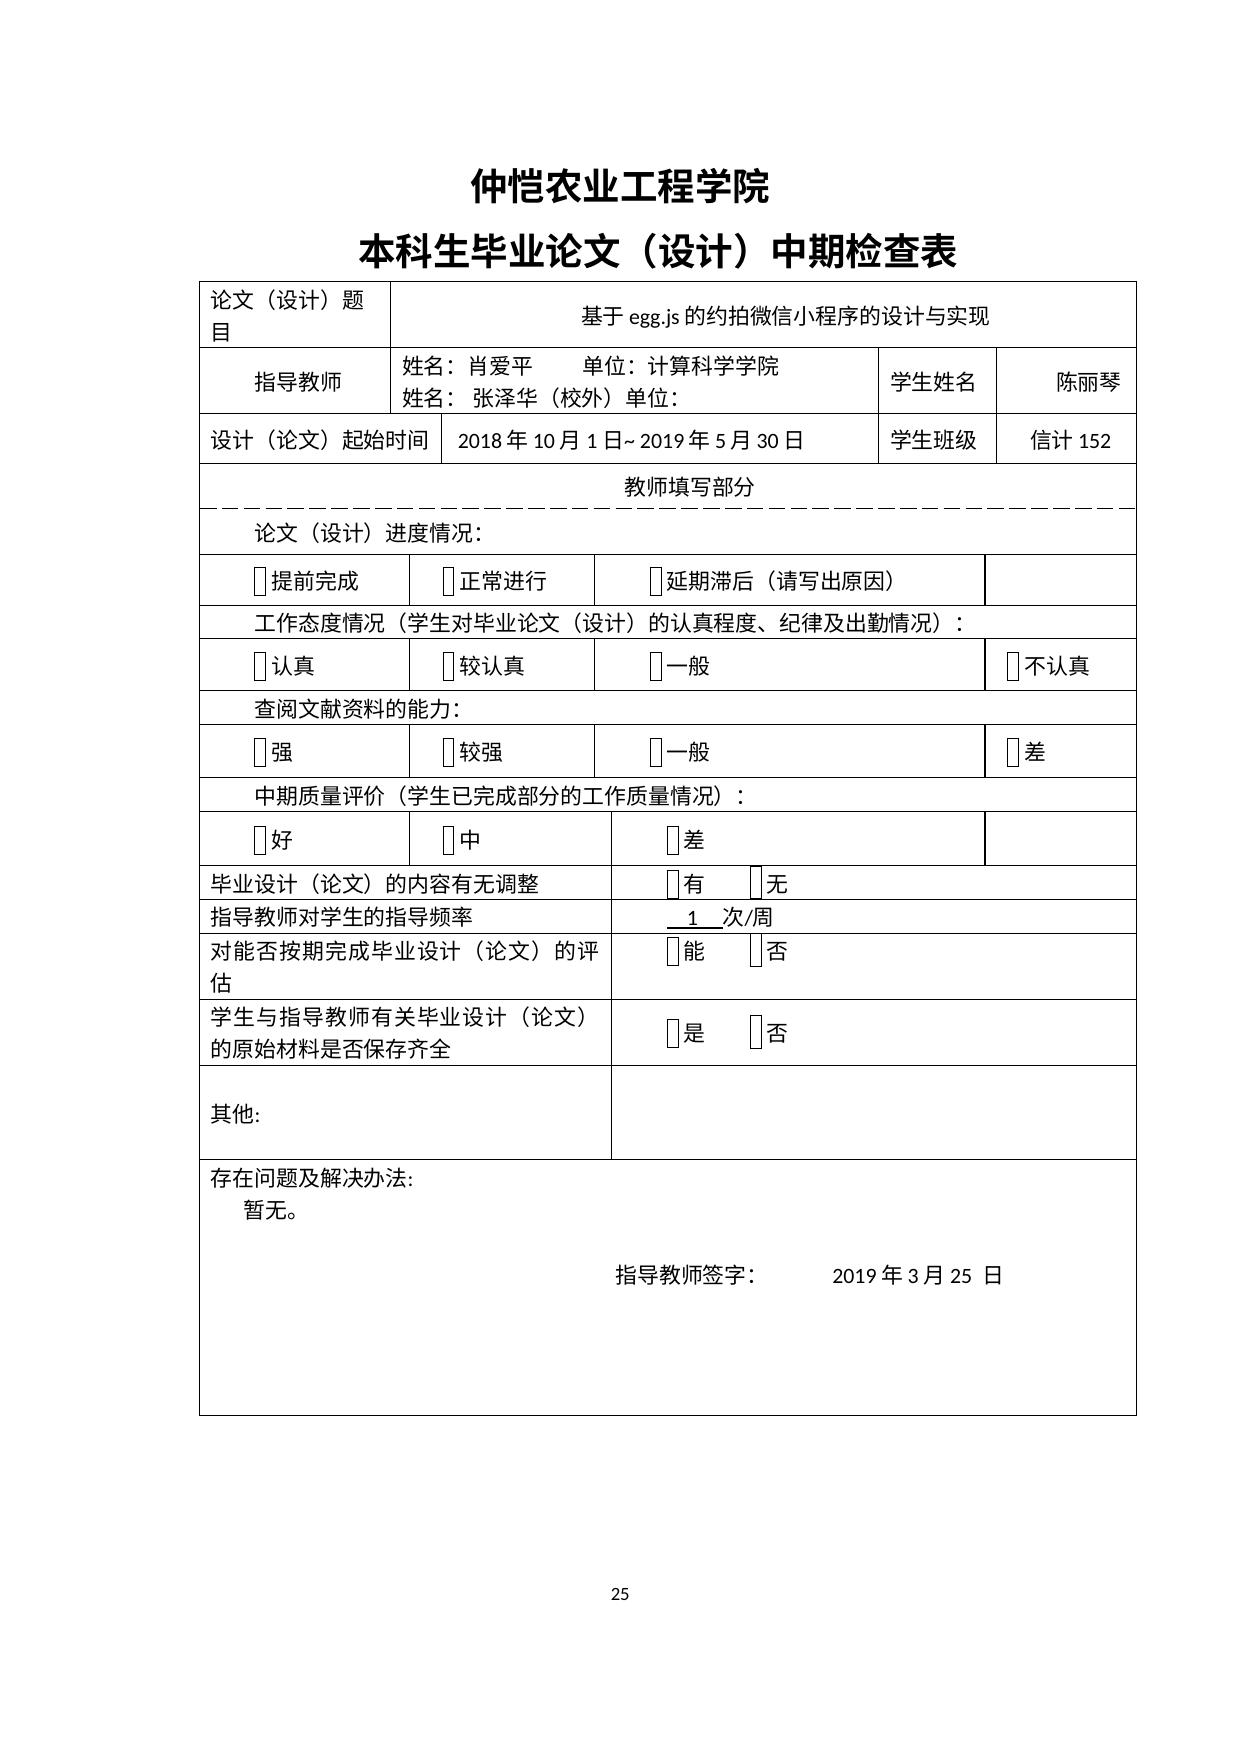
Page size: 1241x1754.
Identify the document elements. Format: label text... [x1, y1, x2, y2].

table_cell 中 [410, 812, 611, 865]
list 仲恺农业工程学院 [187, 151, 1053, 216]
table_cell 一般 [595, 725, 984, 777]
table_cell 强 [200, 725, 409, 777]
table_cell 延期滞后（请写出原因） [595, 555, 984, 604]
table_cell 不认真 [986, 639, 1136, 690]
table_cell 指导教师对学生的指导频率 [200, 900, 611, 932]
table_cell 姓名：肖爱平 单位：计算科学学院 姓名： 张泽华（校外）单位： [391, 348, 878, 413]
table_cell 正常进行 [410, 555, 594, 604]
table_cell 能 否 [612, 934, 1136, 998]
table_cell 提前完成 [200, 555, 409, 604]
table_cell 信计152 [997, 414, 1136, 463]
table_cell 工作态度情况（学生对毕业论文（设计）的认真程度、纪律及出勤情况）： [200, 606, 1136, 638]
table_cell 有 无 [762, 866, 1136, 899]
table_cell 查阅文献资料的能力： [200, 691, 1136, 724]
table_cell 其他: [200, 1066, 611, 1159]
table_cell 较强 [410, 725, 594, 777]
table_cell 存在问题及解决办法: 暂无。 指导教师签字： 2019年 3月 25 日 [200, 1160, 1136, 1415]
table_cell 是 否 [612, 1000, 1136, 1064]
table_cell 中期质量评价（学生已完成部分的工作质量情况）： [200, 778, 1136, 811]
table_cell 差 [986, 725, 1136, 777]
table_cell 学生与指导教师有关毕业设计（论文）的原始材料是否保存齐全 [200, 1000, 611, 1064]
table_cell 好 [200, 812, 409, 865]
table_cell 毕业设计（论文）的内容有无调整 [200, 866, 611, 899]
table_cell 学生姓名 [879, 348, 996, 413]
table_cell 学生班级 [879, 414, 996, 463]
table_cell 教师填写部分 [200, 464, 1136, 508]
table_cell [612, 1066, 1136, 1159]
list 本科生毕业论文（设计）中期检查表 [187, 216, 1053, 281]
table_cell 陈丽琴 [997, 348, 1136, 413]
table_cell 较认真 [410, 639, 594, 690]
table_cell 2018年10月 1 日~ 2019年5月30 日 [442, 414, 878, 463]
table_cell 指导教师 [200, 348, 390, 413]
table_cell 1 次/周 [612, 900, 1136, 932]
table_cell 有 无 [612, 866, 750, 899]
table_cell [986, 555, 1136, 604]
table_cell 一般 [595, 639, 984, 690]
table_header 基于egg.js的约拍微信小程序的设计与实现 [391, 282, 1136, 347]
table_header 论文（设计）题目 [200, 282, 390, 347]
table_cell 论文（设计）进度情况： [200, 508, 1136, 554]
table_cell [986, 812, 1136, 865]
table_cell 设计（论文）起始时间 [200, 414, 441, 463]
table_cell 差 [612, 812, 984, 865]
table_cell 对能否按期完成毕业设计（论文）的评估 [200, 934, 611, 998]
table_cell 认真 [200, 639, 409, 690]
